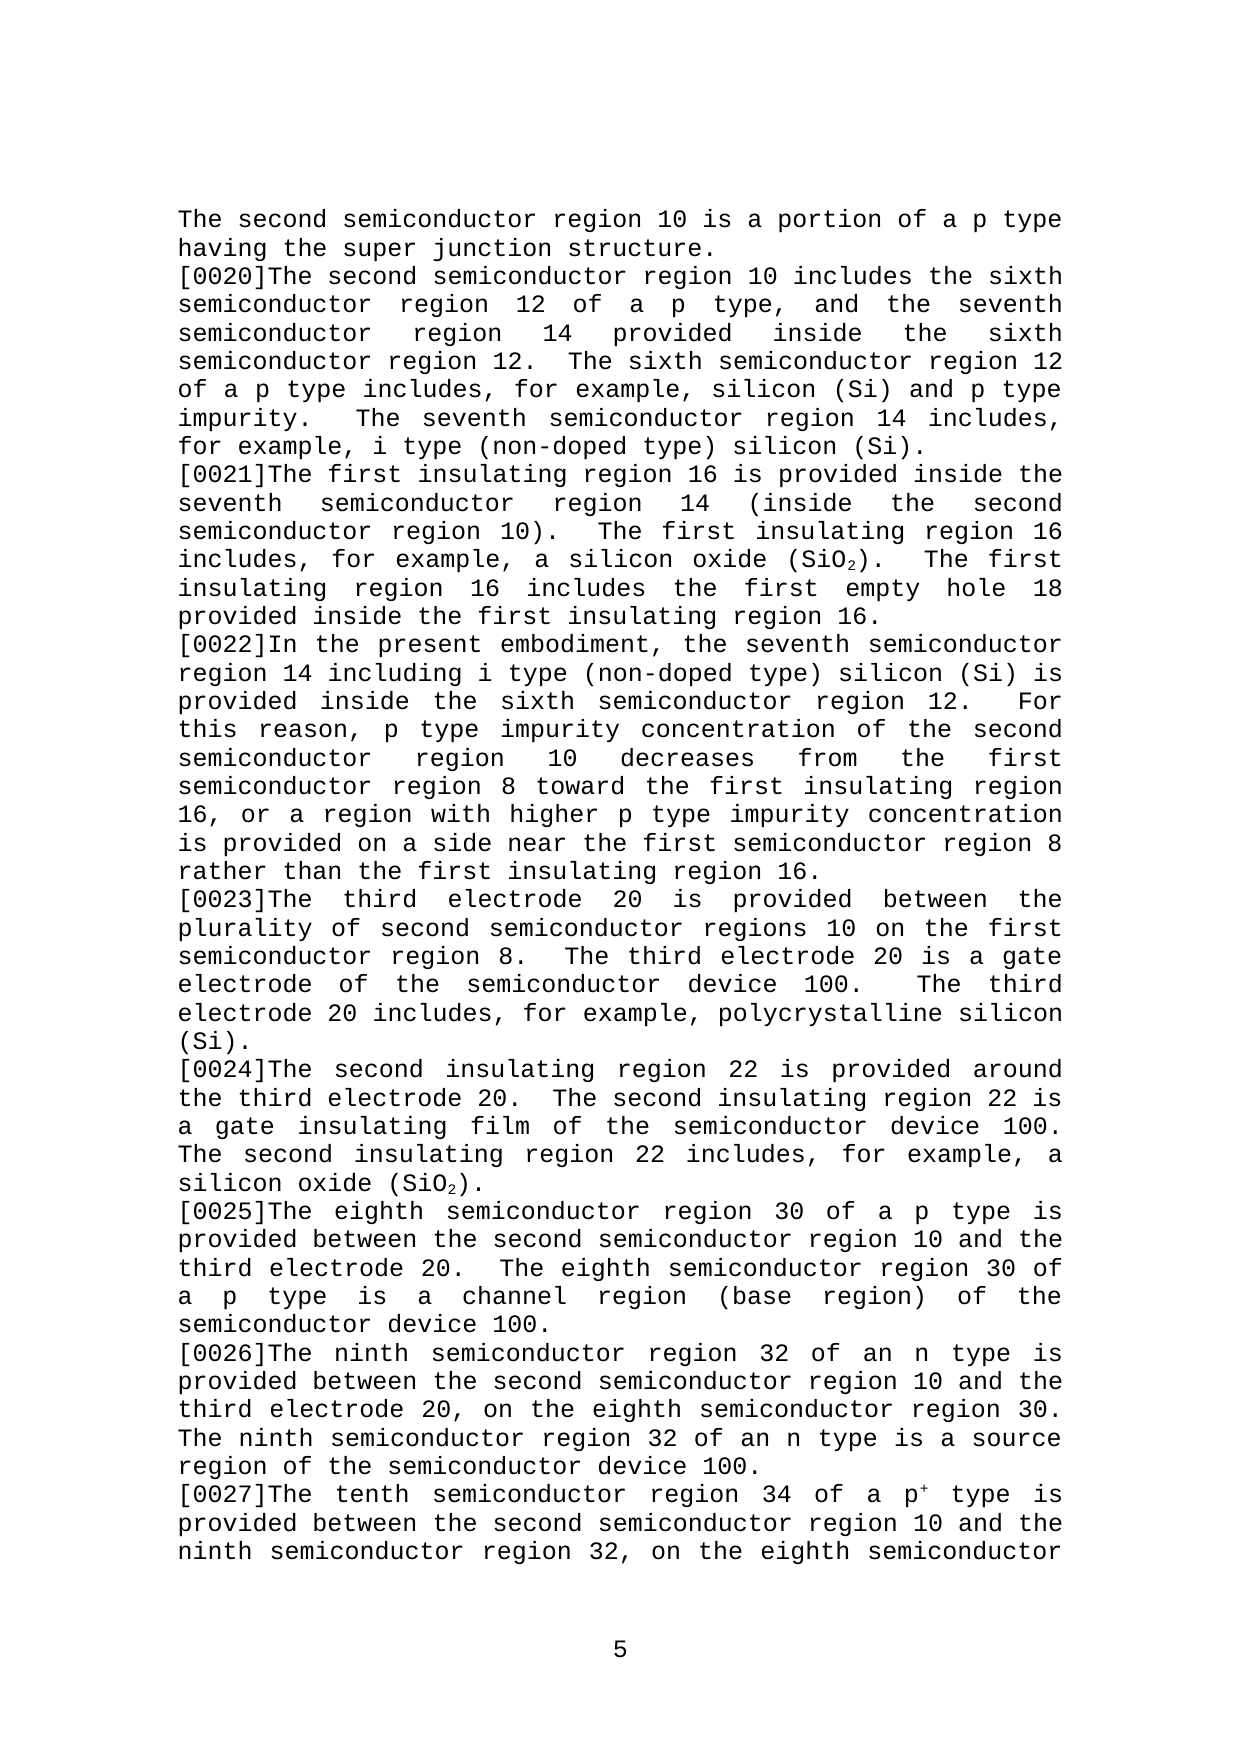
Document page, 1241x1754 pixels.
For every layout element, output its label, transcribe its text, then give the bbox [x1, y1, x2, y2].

text [0026]The ninth semiconductor region 32 of an n type is provided between the second semiconductor region 10 and the third electrode 20, on the eighth semiconductor region 30. The ninth semiconductor region 32 of an n type is a source region of the semiconductor device 100. [177, 1340, 1063, 1482]
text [177, 1482, 1063, 1567]
text [0021]The first insulating region 16 is provided inside the seventh semiconductor region 14 (inside the second semiconductor region 10). The first insulating region 16 includes, for example, a silicon oxide (SiO2). The first insulating region 16 includes the first empty hole 18 provided inside the first insulating region 16. [177, 462, 1063, 632]
text [0023]The third electrode 20 is provided between the plurality of second semiconductor regions 10 on the first semiconductor region 8. The third electrode 20 is a gate electrode of the semiconductor device 100. The third electrode 20 includes, for example, polycrystalline silicon (Si). [177, 887, 1063, 1057]
text [0022]In the present embodiment, the seventh semiconductor region 14 including i type (non-doped type) silicon (Si) is provided inside the sixth semiconductor region 12. For this reason, p type impurity concentration of the second semiconductor region 10 decreases from the first semiconductor region 8 toward the first insulating region 16, or a region with higher p type impurity concentration is provided on a side near the first semiconductor region 8 rather than the first insulating region 16. [177, 632, 1063, 887]
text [177, 207, 1063, 263]
text [0024]The second insulating region 22 is provided around the third electrode 20. The second insulating region 22 is a gate insulating film of the semiconductor device 100. The second insulating region 22 includes, for example, a silicon oxide (SiO2). [177, 1057, 1063, 1198]
text [0025]The eighth semiconductor region 30 of a p type is provided between the second semiconductor region 10 and the third electrode 20. The eighth semiconductor region 30 of a p type is a channel region (base region) of the semiconductor device 100. [177, 1198, 1063, 1340]
text [0020]The second semiconductor region 10 includes the sixth semiconductor region 12 of a p type, and the seventh semiconductor region 14 provided inside the sixth semiconductor region 12. The sixth semiconductor region 12 of a p type includes, for example, silicon (Si) and p type impurity. The seventh semiconductor region 14 includes, for example, i type (non-doped type) silicon (Si). [177, 263, 1063, 462]
